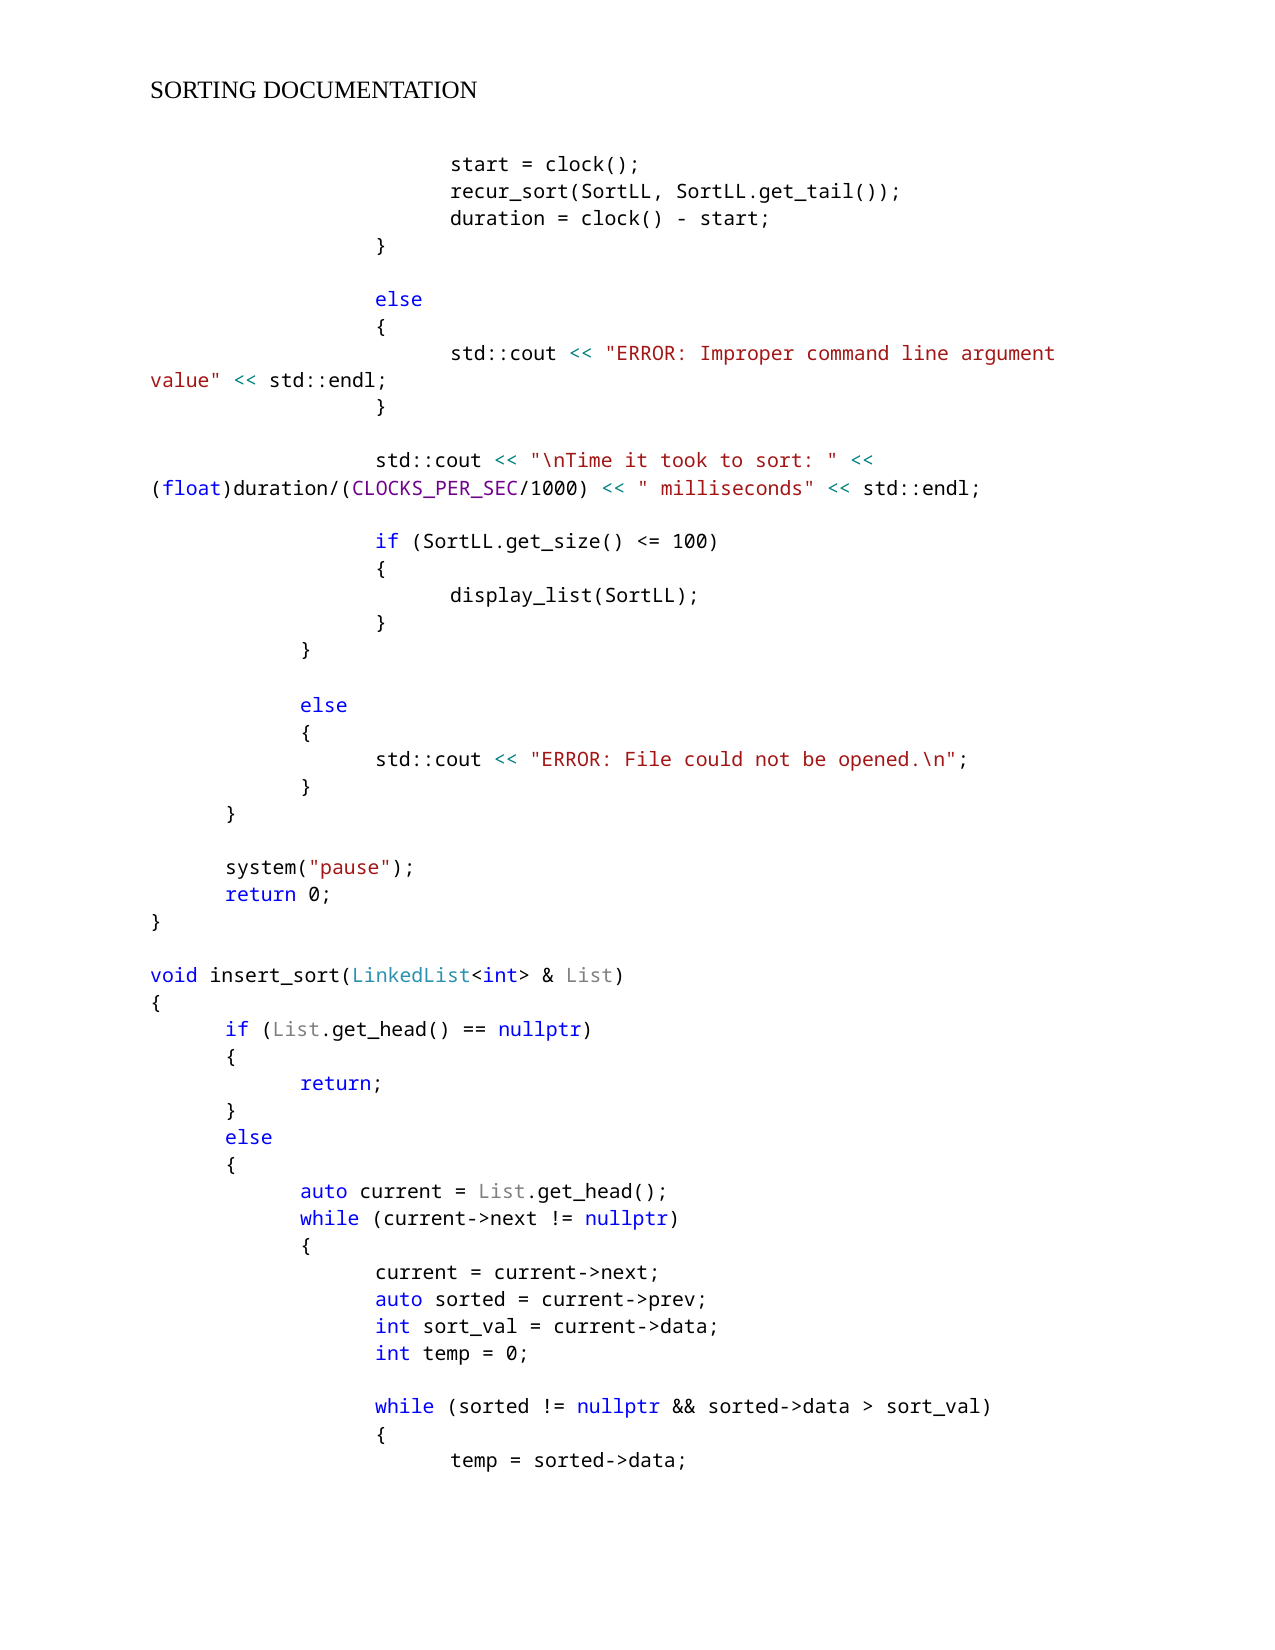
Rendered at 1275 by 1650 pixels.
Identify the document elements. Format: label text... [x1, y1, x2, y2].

text return 0; [150, 880, 1125, 907]
text { [150, 988, 1125, 1015]
text int sort_val = current->data; [150, 1312, 1125, 1339]
text std::cout << "ERROR: File could not be opened.\n"; [150, 745, 1125, 772]
text else [150, 285, 1125, 312]
text } [150, 609, 1125, 636]
text } [150, 1096, 1125, 1123]
text system("pause"); [150, 853, 1125, 880]
text { [150, 1150, 1125, 1177]
text duration = clock() - start; [150, 204, 1125, 231]
text } [150, 799, 1125, 826]
text { [150, 555, 1125, 582]
text else [150, 691, 1125, 718]
text int temp = 0; [150, 1339, 1125, 1366]
text temp = sorted->data; [150, 1447, 1125, 1474]
text if (SortLL.get_size() <= 100) [150, 528, 1125, 555]
text return; [150, 1069, 1125, 1096]
text } [150, 907, 1125, 934]
text std::cout << "ERROR: Improper command line argument value" << std::endl; [150, 339, 1125, 393]
text current = current->next; [150, 1258, 1125, 1285]
text if (List.get_head() == nullptr) [150, 1015, 1125, 1042]
text recur_sort(SortLL, SortLL.get_tail()); [150, 177, 1125, 204]
text } [150, 772, 1125, 799]
text auto current = List.get_head(); [150, 1177, 1125, 1204]
text while (sorted != nullptr && sorted->data > sort_val) [150, 1393, 1125, 1420]
text { [150, 1420, 1125, 1447]
text void insert_sort(LinkedList<int> & List) [150, 961, 1125, 988]
text } [150, 393, 1125, 420]
text } [150, 636, 1125, 663]
text start = clock(); [150, 150, 1125, 177]
text else [150, 1123, 1125, 1150]
text { [150, 1231, 1125, 1258]
text { [150, 312, 1125, 339]
text auto sorted = current->prev; [150, 1285, 1125, 1312]
text } [150, 231, 1125, 258]
text while (current->next != nullptr) [150, 1204, 1125, 1231]
text display_list(SortLL); [150, 582, 1125, 609]
text std::cout << "\nTime it took to sort: " << (float)duration/(CLOCKS_PER_SEC/1000) << " milliseconds" << std::endl; [150, 447, 1125, 501]
text { [150, 718, 1125, 745]
text { [150, 1042, 1125, 1069]
